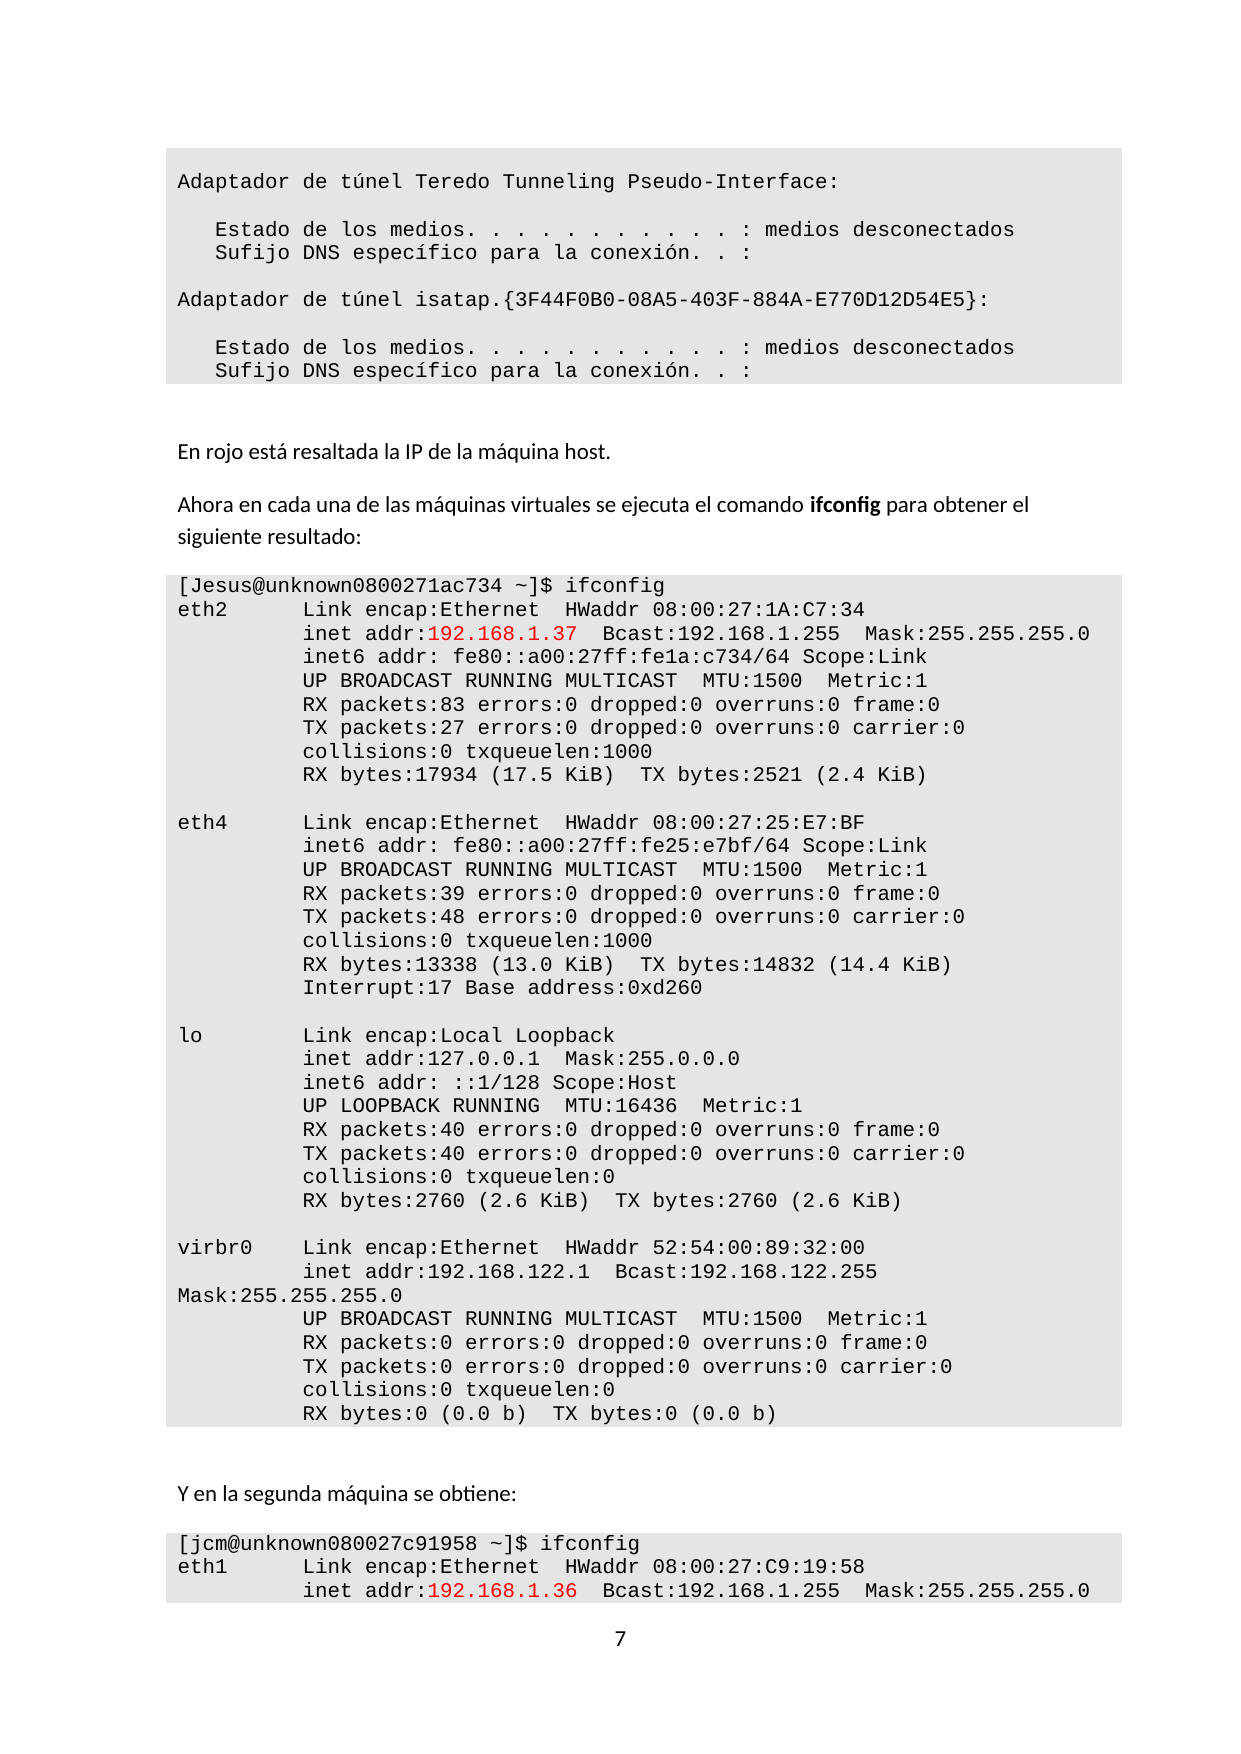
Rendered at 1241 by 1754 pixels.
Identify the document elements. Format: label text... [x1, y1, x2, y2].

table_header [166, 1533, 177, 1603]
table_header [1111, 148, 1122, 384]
text En rojo está resaltada la IP de la máquina host. [177, 437, 1063, 465]
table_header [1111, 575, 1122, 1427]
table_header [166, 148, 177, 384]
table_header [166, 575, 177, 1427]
text Y en la segunda máquina se obtiene: [177, 1479, 1063, 1508]
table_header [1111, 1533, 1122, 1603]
text Ahora en cada una de las máquinas virtuales se ejecuta el comando ifconfig para obtener el siguiente resultado: [177, 490, 1063, 550]
